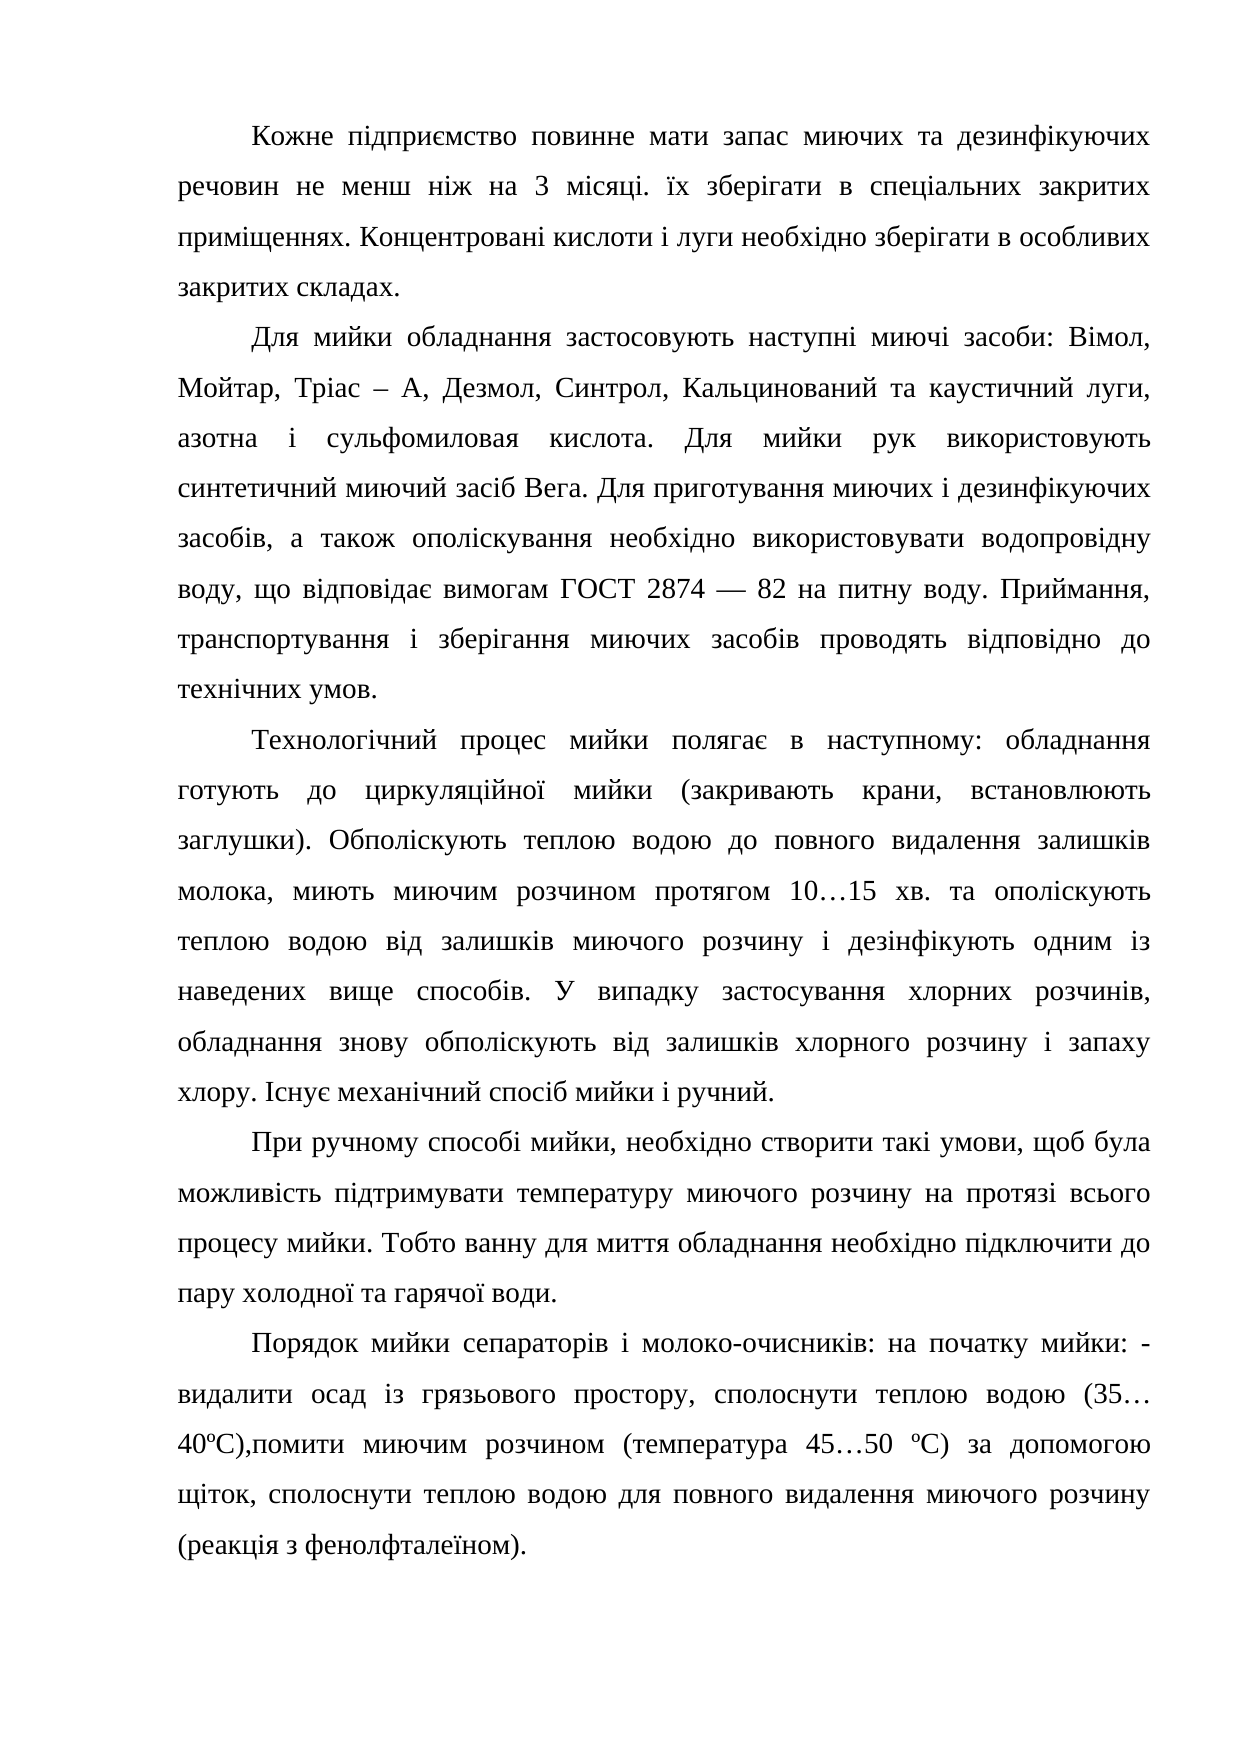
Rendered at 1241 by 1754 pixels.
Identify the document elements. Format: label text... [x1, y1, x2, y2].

text При ручному способі мийки, необхідно створити такі умови, щоб була можливість підтримувати температуру миючого розчину на протязі всього процесу мийки. Тобто ванну для миття обладнання необхідно підключити до пару холодної та гарячої води. [177, 1124, 1152, 1309]
text Для мийки обладнання застосовують наступні миючі засоби: Вімол, Мойтар, Тріас – А, Дезмол, Синтрол, Кальцинований та каустичний луги, азотна і сульфомиловая кислота. Для мийки рук використовують синтетичний миючий засіб Вега. Для приготування миючих і дезинфікуючих засобів, а також ополіскування необхідно використовувати водопровідну воду, що відповідає вимогам ГОСТ 2874 — 82 на питну воду. Приймання, транспортування і зберігання миючих засобів проводять відповідно до технічних умов. [177, 319, 1152, 705]
text Технологічний процес мийки полягає в наступному: обладнання готують до циркуляційної мийки (закривають крани, встановлюють заглушки). Обполіскують теплою водою до повного видалення залишків молока, миють миючим розчином протягом 10…15 хв. та ополіскують теплою водою від залишків миючого розчину і дезінфікують одним із наведених вище способів. У випадку застосування хлорних розчинів, обладнання знову обполіскують від залишків хлорного розчину і запаху хлору. Існує механічний спосіб мийки і ручний. [177, 722, 1152, 1108]
text Кожне підприємство повинне мати запас миючих та дезинфікуючих речовин не менш ніж на 3 місяці. їх зберігати в спеціальних закритих приміщеннях. Концентровані кислоти і луги необхідно зберігати в особливих закритих складах. [177, 118, 1152, 303]
text Порядок мийки сепараторів і молоко-очисників: на початку мийки: - видалити осад із грязьового простору, сполоснути теплою водою (35…40ºС),помити миючим розчином (температура 45…50 ºС) за допомогою щіток, сполоснути теплою водою для повного видалення миючого розчину (реакція з фенолфталеїном). [177, 1326, 1152, 1560]
